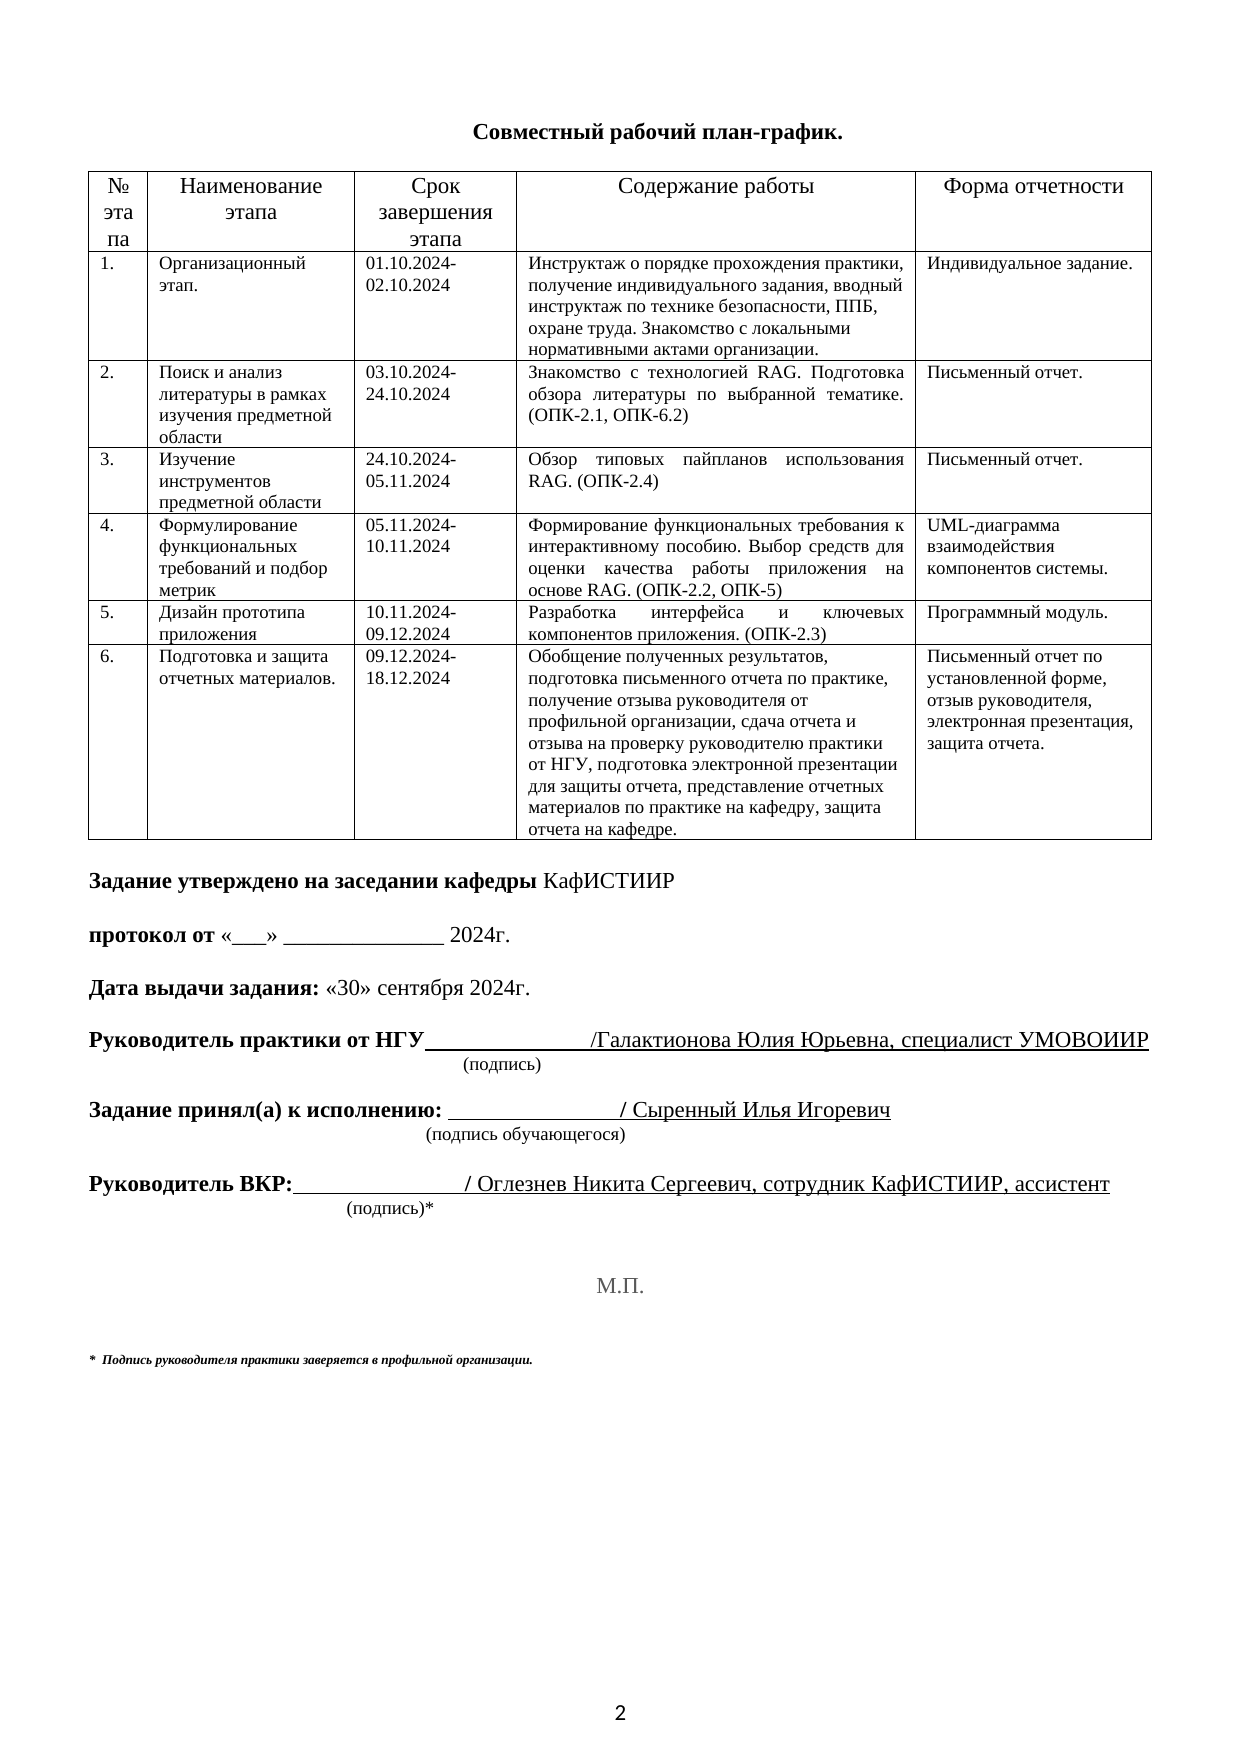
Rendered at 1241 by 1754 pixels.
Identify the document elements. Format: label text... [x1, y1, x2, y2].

text (подпись) [89, 1053, 1152, 1074]
table_cell 2. [89, 361, 147, 447]
table_cell 01.10.2024-02.10.2024 [355, 252, 516, 360]
text Задание принял(а) к исполнению: / Сыренный Илья Игоревич [89, 1096, 1152, 1122]
table_cell Письменный отчет по установленной форме, отзыв руководителя, электронная презентация, защита отчета. [916, 645, 1151, 839]
table_cell 3. [89, 448, 147, 513]
table_cell 1. [89, 252, 147, 360]
table_cell 5. [89, 601, 147, 644]
table_cell Обзор типовых пайпланов использования RAG. (ОПК-2.4) [517, 448, 915, 513]
table_cell Письменный отчет. [916, 361, 1151, 447]
table_header № этапа [89, 172, 147, 251]
table_cell Инструктаж о порядке прохождения практики, получение индивидуального задания, вводный инструктаж по технике безопасности, ППБ, охране труда. Знакомство с локальными нормативными актами организации. [517, 252, 915, 360]
table_cell Поиск и анализ литературы в рамках изучения предметной области [148, 361, 354, 447]
text М.П. [89, 1273, 1152, 1299]
table_header Форма отчетности [916, 172, 1151, 251]
table_cell Дизайн прототипа приложения [148, 601, 354, 644]
text (подпись обучающегося) [89, 1122, 1152, 1144]
table_cell 24.10.2024-05.11.2024 [355, 448, 516, 513]
text Дата выдачи задания: «30» сентября 2024г. [89, 974, 1152, 1000]
table_header Наименование этапа [148, 172, 354, 251]
table_header Срок завершения этапа [355, 172, 516, 251]
table_cell 09.12.2024-18.12.2024 [355, 645, 516, 839]
table_header Содержание работы [517, 172, 915, 251]
table_cell 4. [89, 514, 147, 600]
table_cell Индивидуальное задание. [916, 252, 1151, 360]
table_cell Организационный этап. [148, 252, 354, 360]
table_cell Подготовка и защита отчетных материалов. [148, 645, 354, 839]
table_cell 05.11.2024-10.11.2024 [355, 514, 516, 600]
list Совместный рабочий план-график. [164, 118, 1152, 144]
table_cell Формулирование функциональных требований и подбор метрик [148, 514, 354, 600]
table_cell Формирование функциональных требования к интерактивному пособию. Выбор средств для оценки качества работы приложения на основе RAG. (ОПК-2.2, ОПК-5) [517, 514, 915, 600]
text Задание утверждено на заседании кафедры КафИСТИИР [89, 867, 1152, 893]
table_cell 6. [89, 645, 147, 839]
table_cell UML-диаграмма взаимодействия компонентов системы. [916, 514, 1151, 600]
table_cell Программный модуль. [916, 601, 1151, 644]
text Руководитель ВКР: / Оглезнев Никита Сергеевич, сотрудник КафИСТИИР, ассистент [89, 1170, 1152, 1197]
table_cell Разработка интерфейса и ключевых компонентов приложения. (ОПК-2.3) [517, 601, 915, 644]
table_cell 03.10.2024-24.10.2024 [355, 361, 516, 447]
table_cell Обобщение полученных результатов, подготовка письменного отчета по практике, получение отзыва руководителя от профильной организации, сдача отчета и отзыва на проверку руководителю практики от НГУ, подготовка электронной презентации для защиты отчета, представление отчетных материалов по практике на кафедру, защита отчета на кафедре. [517, 645, 915, 839]
text * Подпись руководителя практики заверяется в профильной организации. [89, 1352, 1152, 1378]
table_cell Письменный отчет. [916, 448, 1151, 513]
table_cell 10.11.2024-09.12.2024 [355, 601, 516, 644]
table_cell Изучение инструментов предметной области [148, 448, 354, 513]
text Руководитель практики от НГУ /Галактионова Юлия Юрьевна, специалист УМОВОИИР [89, 1027, 1152, 1053]
text (подпись)* [89, 1197, 1152, 1218]
text протокол от «___» ______________ 2024г. [89, 921, 1152, 947]
table_cell Знакомство с технологией RAG. Подготовка обзора литературы по выбранной тематике. (ОПК-2.1, ОПК-6.2) [517, 361, 915, 447]
